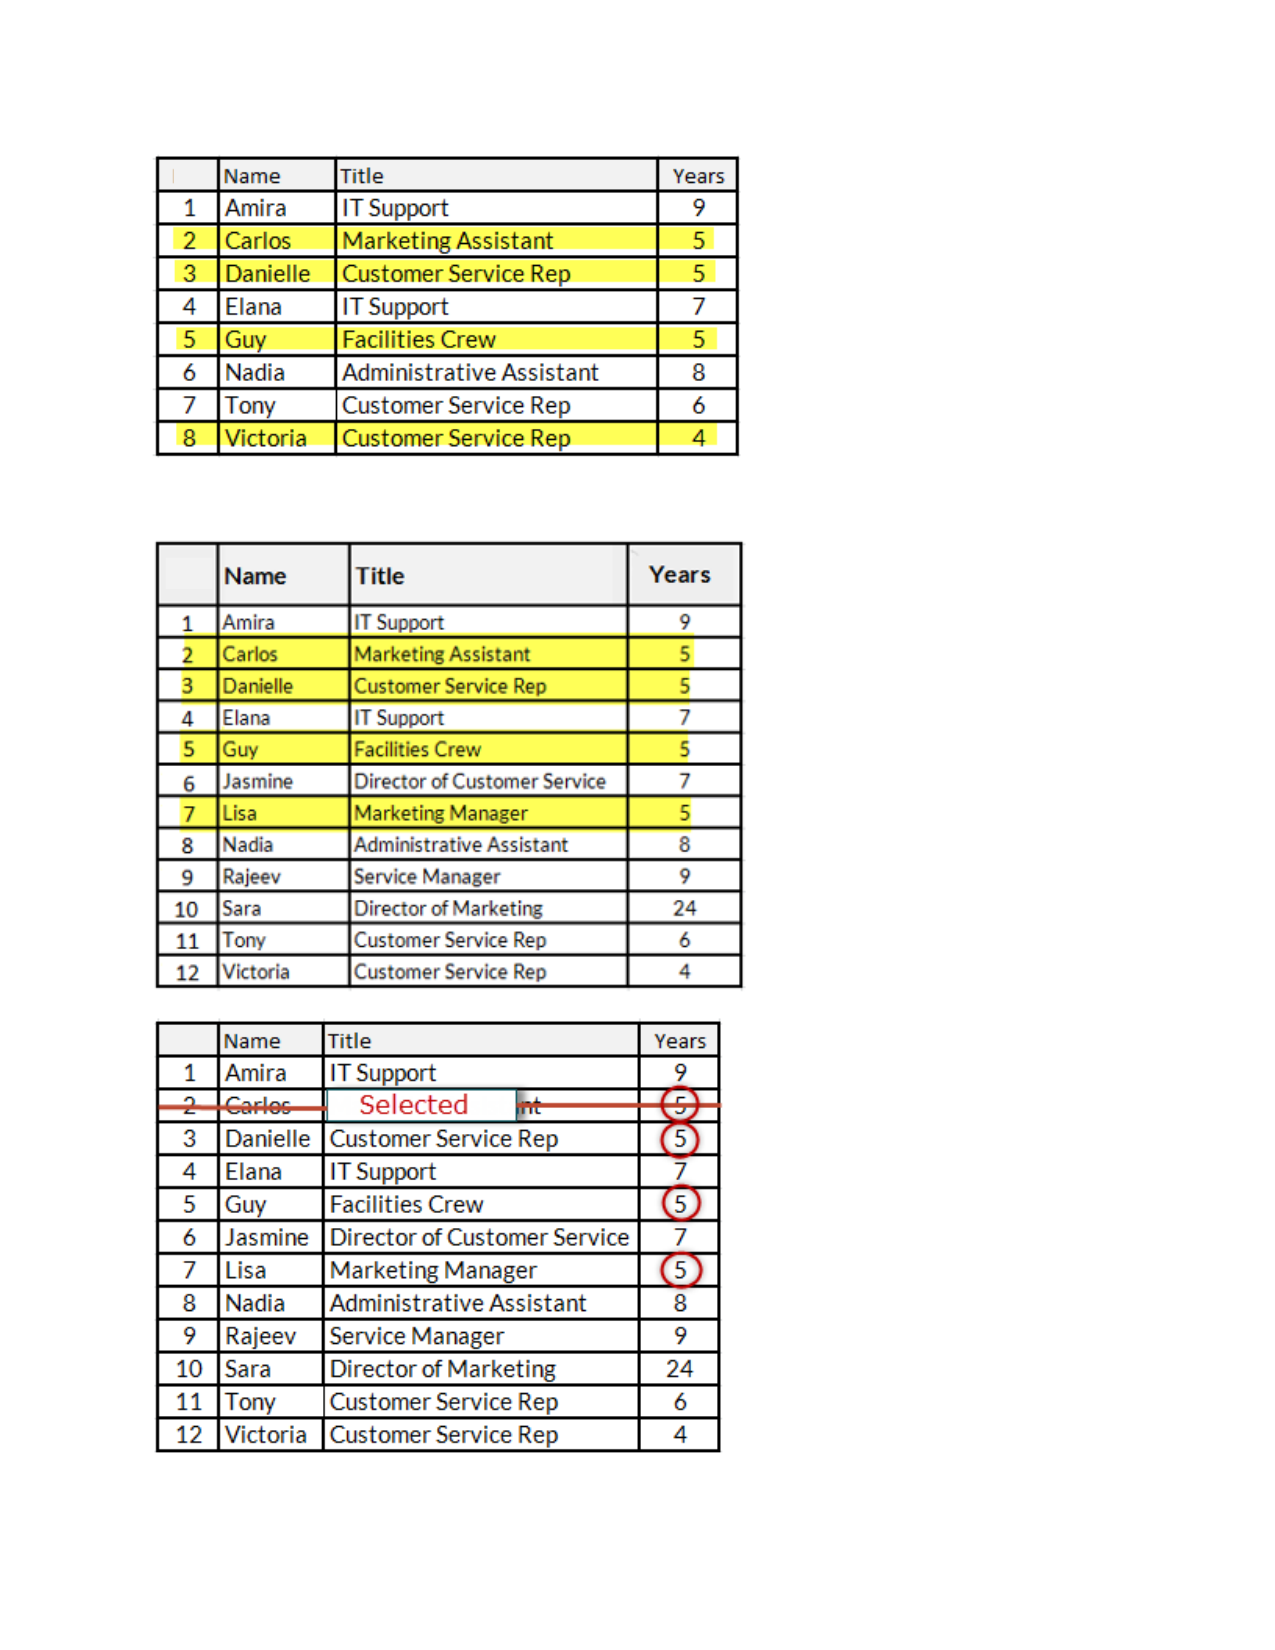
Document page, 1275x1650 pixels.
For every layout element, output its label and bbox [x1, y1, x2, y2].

picture [150, 150, 747, 464]
picture [150, 1014, 727, 1462]
picture [150, 536, 749, 996]
